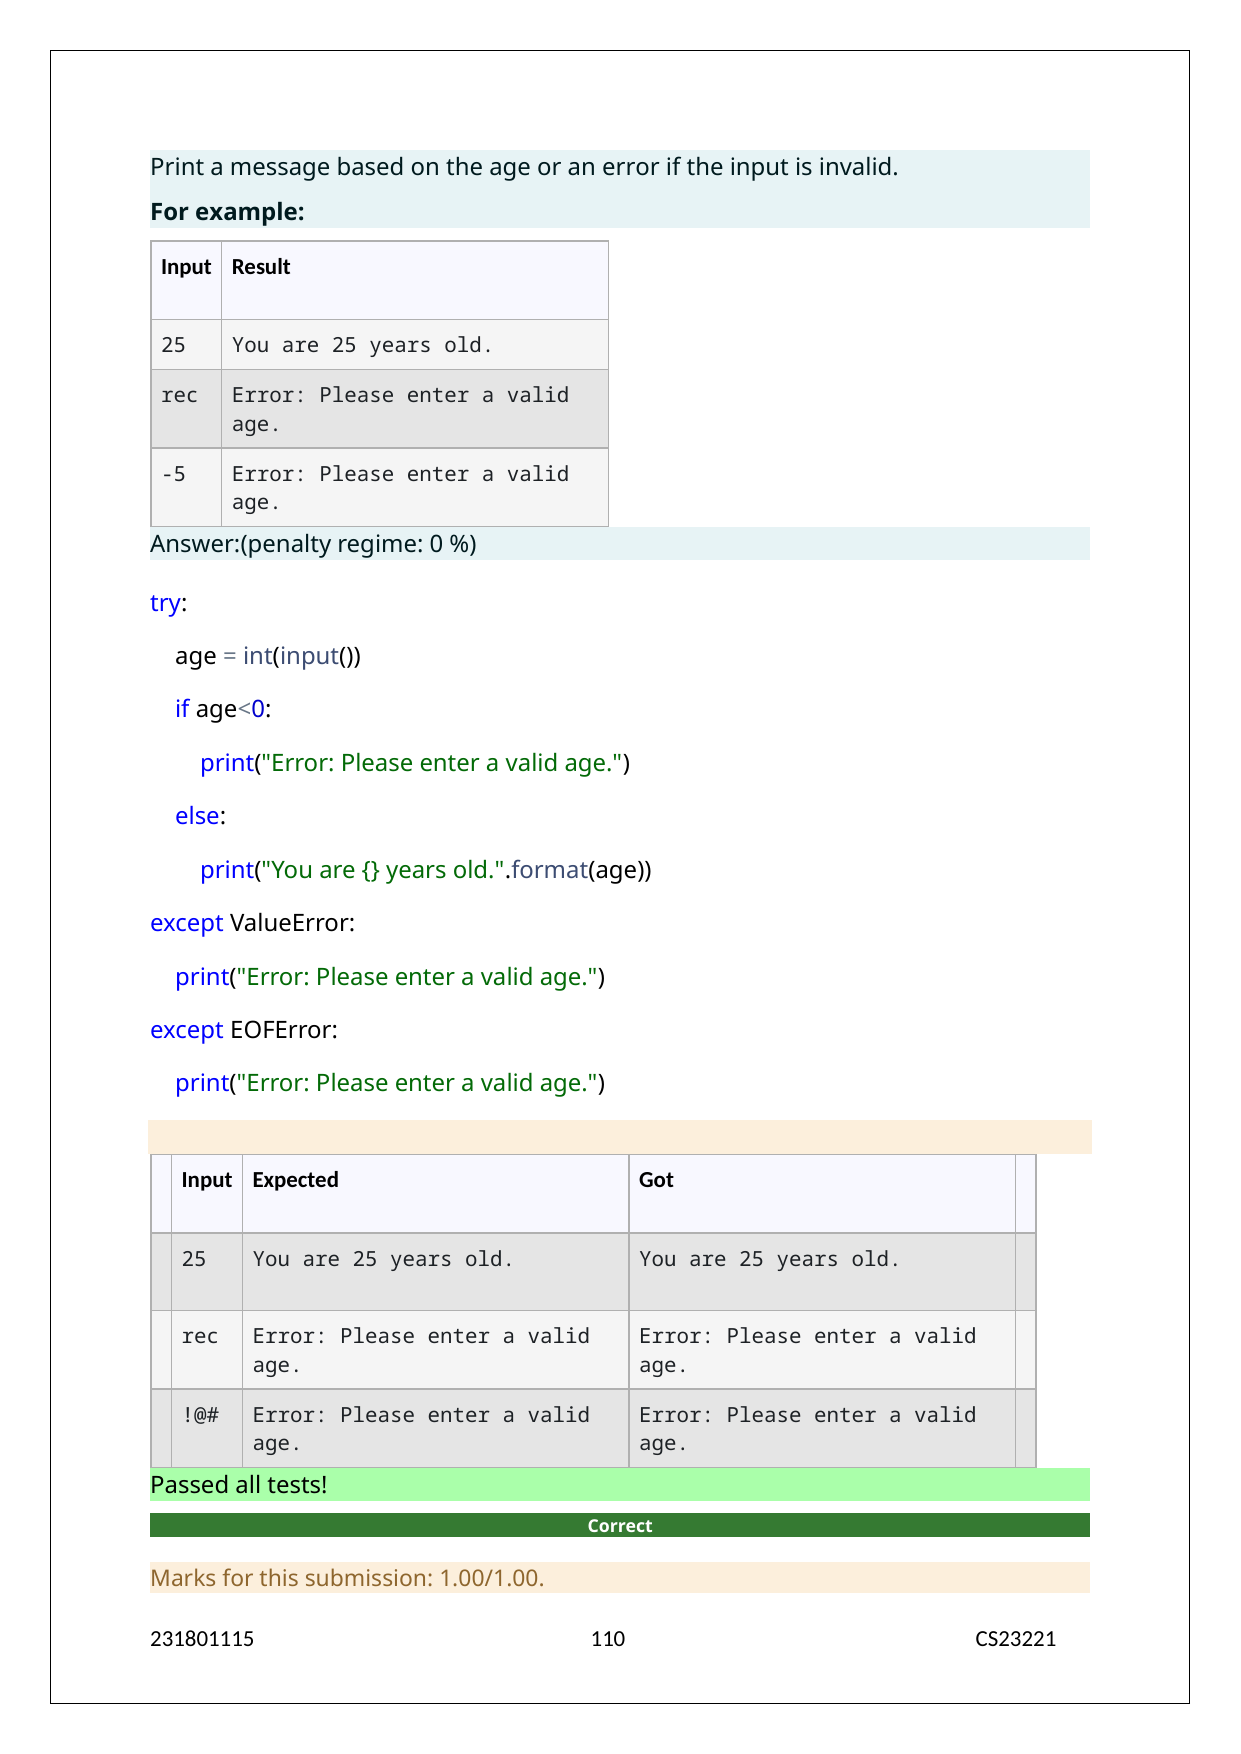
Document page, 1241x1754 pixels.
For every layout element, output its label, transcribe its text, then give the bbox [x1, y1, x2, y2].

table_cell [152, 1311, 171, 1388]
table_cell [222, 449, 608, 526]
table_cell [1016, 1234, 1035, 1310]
text else: [150, 799, 1090, 832]
text if age<0: [150, 692, 1090, 725]
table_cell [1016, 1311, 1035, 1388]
text try: [150, 585, 1090, 618]
text Answer:(penalty regime: 0 %) [150, 527, 1090, 560]
text age = int(input()) [150, 639, 1090, 671]
text except EOFError: [150, 1013, 1090, 1045]
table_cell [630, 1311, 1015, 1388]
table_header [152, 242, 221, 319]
text Marks for this submission: 1.00/1.00. [150, 1562, 1090, 1593]
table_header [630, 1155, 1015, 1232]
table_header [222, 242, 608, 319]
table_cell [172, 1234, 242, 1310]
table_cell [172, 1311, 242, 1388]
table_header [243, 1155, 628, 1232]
text For example: [150, 195, 1090, 228]
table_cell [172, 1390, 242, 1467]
text Passed all tests! [150, 1468, 1090, 1501]
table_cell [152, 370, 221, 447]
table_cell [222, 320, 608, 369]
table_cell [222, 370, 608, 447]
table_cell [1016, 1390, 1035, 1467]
text Correct [150, 1513, 1090, 1537]
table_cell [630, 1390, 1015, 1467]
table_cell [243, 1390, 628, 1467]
text print("Error: Please enter a valid age.") [150, 1066, 1090, 1099]
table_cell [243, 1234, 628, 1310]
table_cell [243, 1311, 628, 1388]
text except ValueError: [150, 906, 1090, 938]
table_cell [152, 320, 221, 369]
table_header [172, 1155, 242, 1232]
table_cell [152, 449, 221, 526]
text Print a message based on the age or an error if the input is invalid. [150, 150, 1090, 183]
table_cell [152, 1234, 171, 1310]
text print("Error: Please enter a valid age.") [150, 746, 1090, 778]
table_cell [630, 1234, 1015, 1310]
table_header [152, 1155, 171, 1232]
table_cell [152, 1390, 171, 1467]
text print("Error: Please enter a valid age.") [150, 959, 1090, 992]
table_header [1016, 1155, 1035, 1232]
text print("You are {} years old.".format(age)) [150, 852, 1090, 885]
